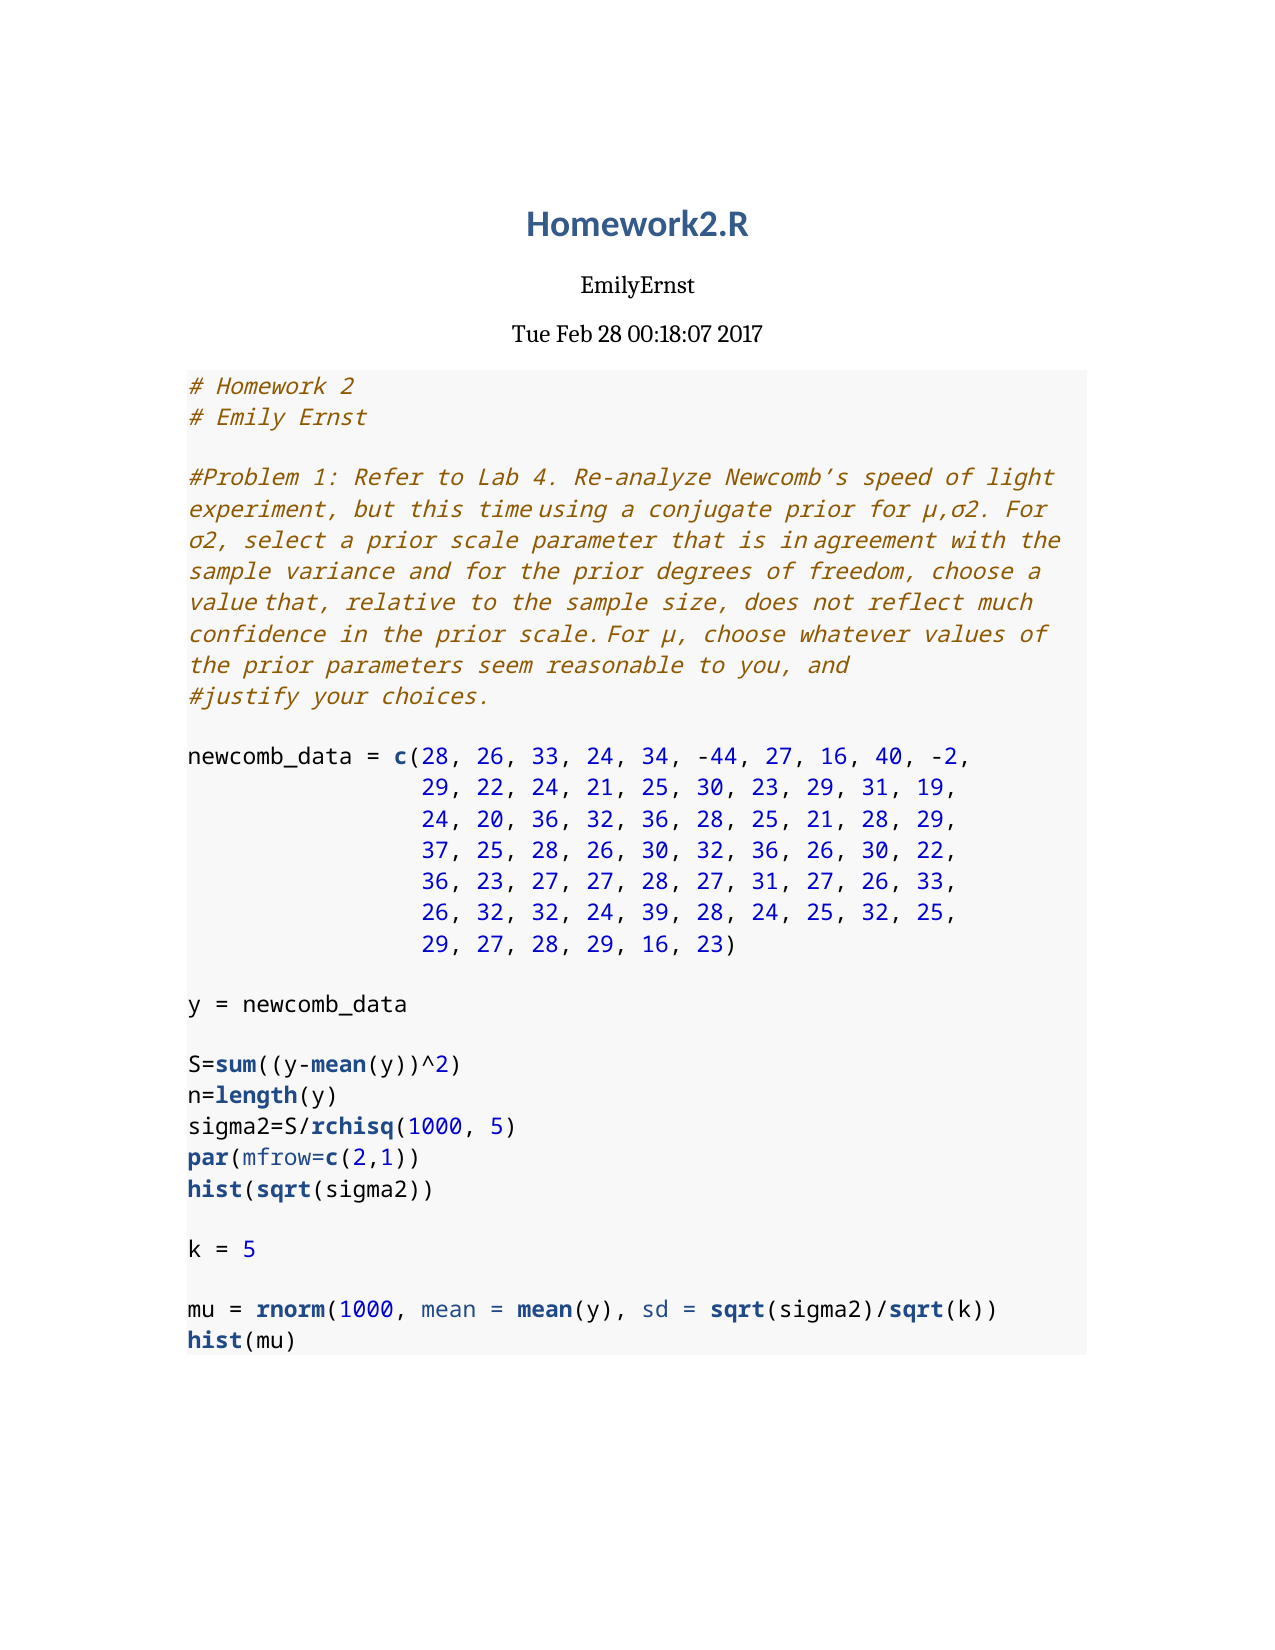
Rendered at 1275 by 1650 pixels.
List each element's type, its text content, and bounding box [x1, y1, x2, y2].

text EmilyErnst [187, 271, 1087, 299]
text # Homework 2 # Emily Ernst #Problem 1: Refer to Lab 4. Re-analyze Newcomb’s speed of light experiment, but this time using a conjugate prior for μ,σ2. For σ2, select a prior scale parameter that is in agreement with the sample variance and for the prior degrees of freedom, choose a value that, relative to the sample size, does not reflect much confidence in the prior scale. For μ, choose whatever values of the prior parameters seem reasonable to you, and #justify your choices. newcomb_data = c(28, 26, 33, 24, 34, -44, 27, 16, 40, -2, 29, 22, 24, 21, 25, 30, 23, 29, 31, 19, 24, 20, 36, 32, 36, 28, 25, 21, 28, 29, 37, 25, 28, 26, 30, 32, 36, 26, 30, 22, 36, 23, 27, 27, 28, 27, 31, 27, 26, 33, 26, 32, 32, 24, 39, 28, 24, 25, 32, 25, 29, 27, 28, 29, 16, 23) y = newcomb_data S=sum((y-mean(y))^2) n=length(y) sigma2=S/rchisq(1000, 5) par(mfrow=c(2,1)) hist(sqrt(sigma2)) k = 5 mu = rnorm(1000, mean = mean(y), sd = sqrt(sigma2)/sqrt(k)) hist(mu) [187, 370, 1087, 1355]
text Tue Feb 28 00:18:07 2017 [187, 320, 1087, 349]
title Homework2.R [187, 200, 1087, 246]
